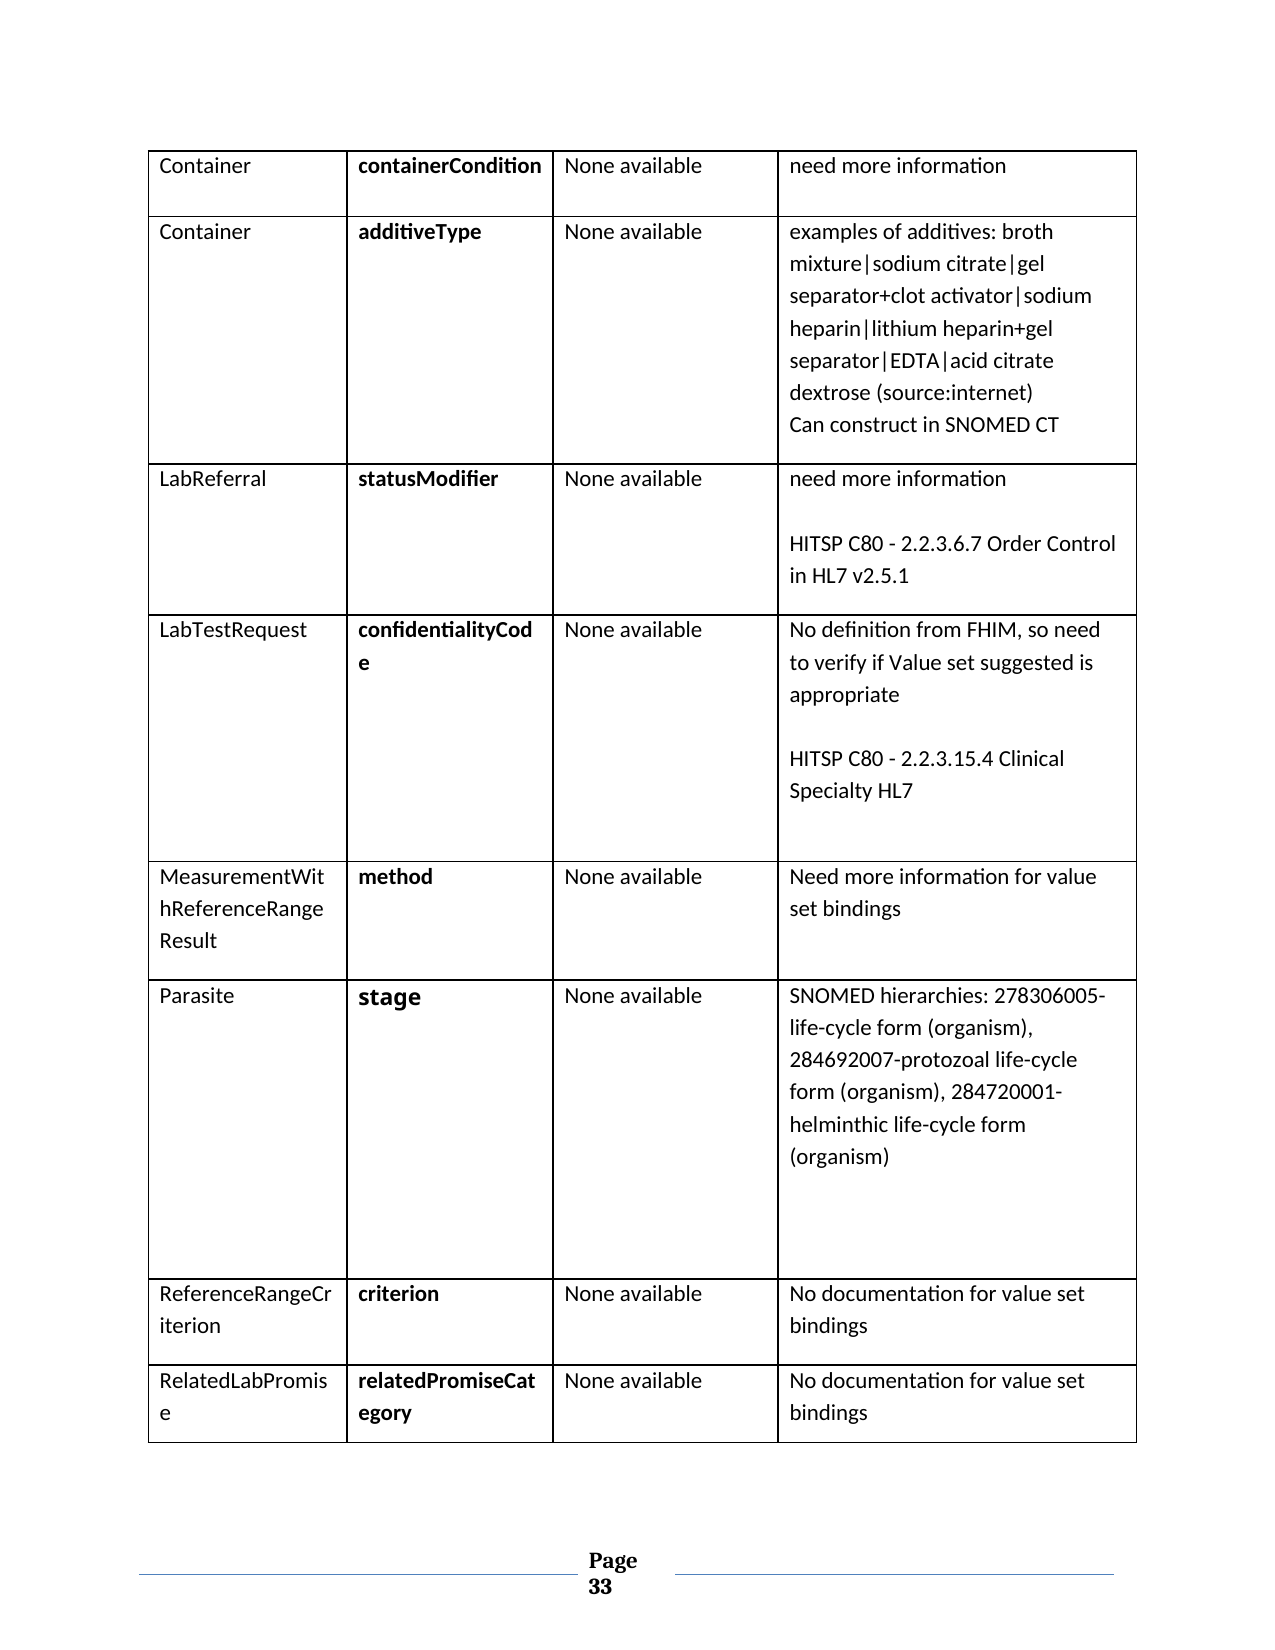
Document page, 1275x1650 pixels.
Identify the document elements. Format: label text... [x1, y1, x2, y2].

table_cell criterion [348, 1280, 552, 1364]
table_cell Parasite [149, 981, 346, 1278]
table_cell None available [554, 465, 777, 614]
table_cell RelatedLabPromise [149, 1366, 346, 1441]
table_cell None available [554, 217, 777, 463]
table_cell stage [348, 981, 552, 1278]
table_cell confidentialityCode [348, 616, 552, 861]
table_cell statusModifier [348, 465, 552, 614]
table_cell MeasurementWithReferenceRangeResult [149, 862, 346, 979]
table_cell relatedPromiseCategory [348, 1366, 552, 1441]
table_cell Container [149, 152, 346, 216]
table_cell ReferenceRangeCriterion [149, 1280, 346, 1364]
table_cell None available [554, 1366, 777, 1441]
table_cell need more information HITSP C80 - 2.2.3.6.7 Order Control in HL7 v2.5.1 [779, 465, 1136, 614]
table_cell No documentation for value set bindings [779, 1280, 1136, 1364]
table_cell need more information [779, 152, 1136, 216]
table_cell None available [554, 862, 777, 979]
table_cell SNOMED hierarchies: 278306005-life-cycle form (organism), 284692007-protozoal life-cycle form (organism), 284720001-helminthic life-cycle form (organism) [779, 981, 1136, 1278]
table_cell No documentation for value set bindings [779, 1366, 1136, 1441]
table_cell No definition from FHIM, so need to verify if Value set suggested is appropriate HITSP C80 - 2.2.3.15.4 Clinical Specialty HL7 [779, 616, 1136, 861]
table_cell LabReferral [149, 465, 346, 614]
table_cell additiveType [348, 217, 552, 463]
table_cell method [348, 862, 552, 979]
table_cell None available [554, 1280, 777, 1364]
table_cell None available [554, 152, 777, 216]
table_cell examples of additives: broth mixture|sodium citrate|gel separator+clot activator|sodium heparin|lithium heparin+gel separator|EDTA|acid citrate dextrose (source:internet) Can construct in SNOMED CT [779, 217, 1136, 463]
table_cell Need more information for value set bindings [779, 862, 1136, 979]
table_cell containerCondition [348, 152, 552, 216]
table_cell None available [554, 616, 777, 861]
table_cell Container [149, 217, 346, 463]
table_cell None available [554, 981, 777, 1278]
table_cell LabTestRequest [149, 616, 346, 861]
